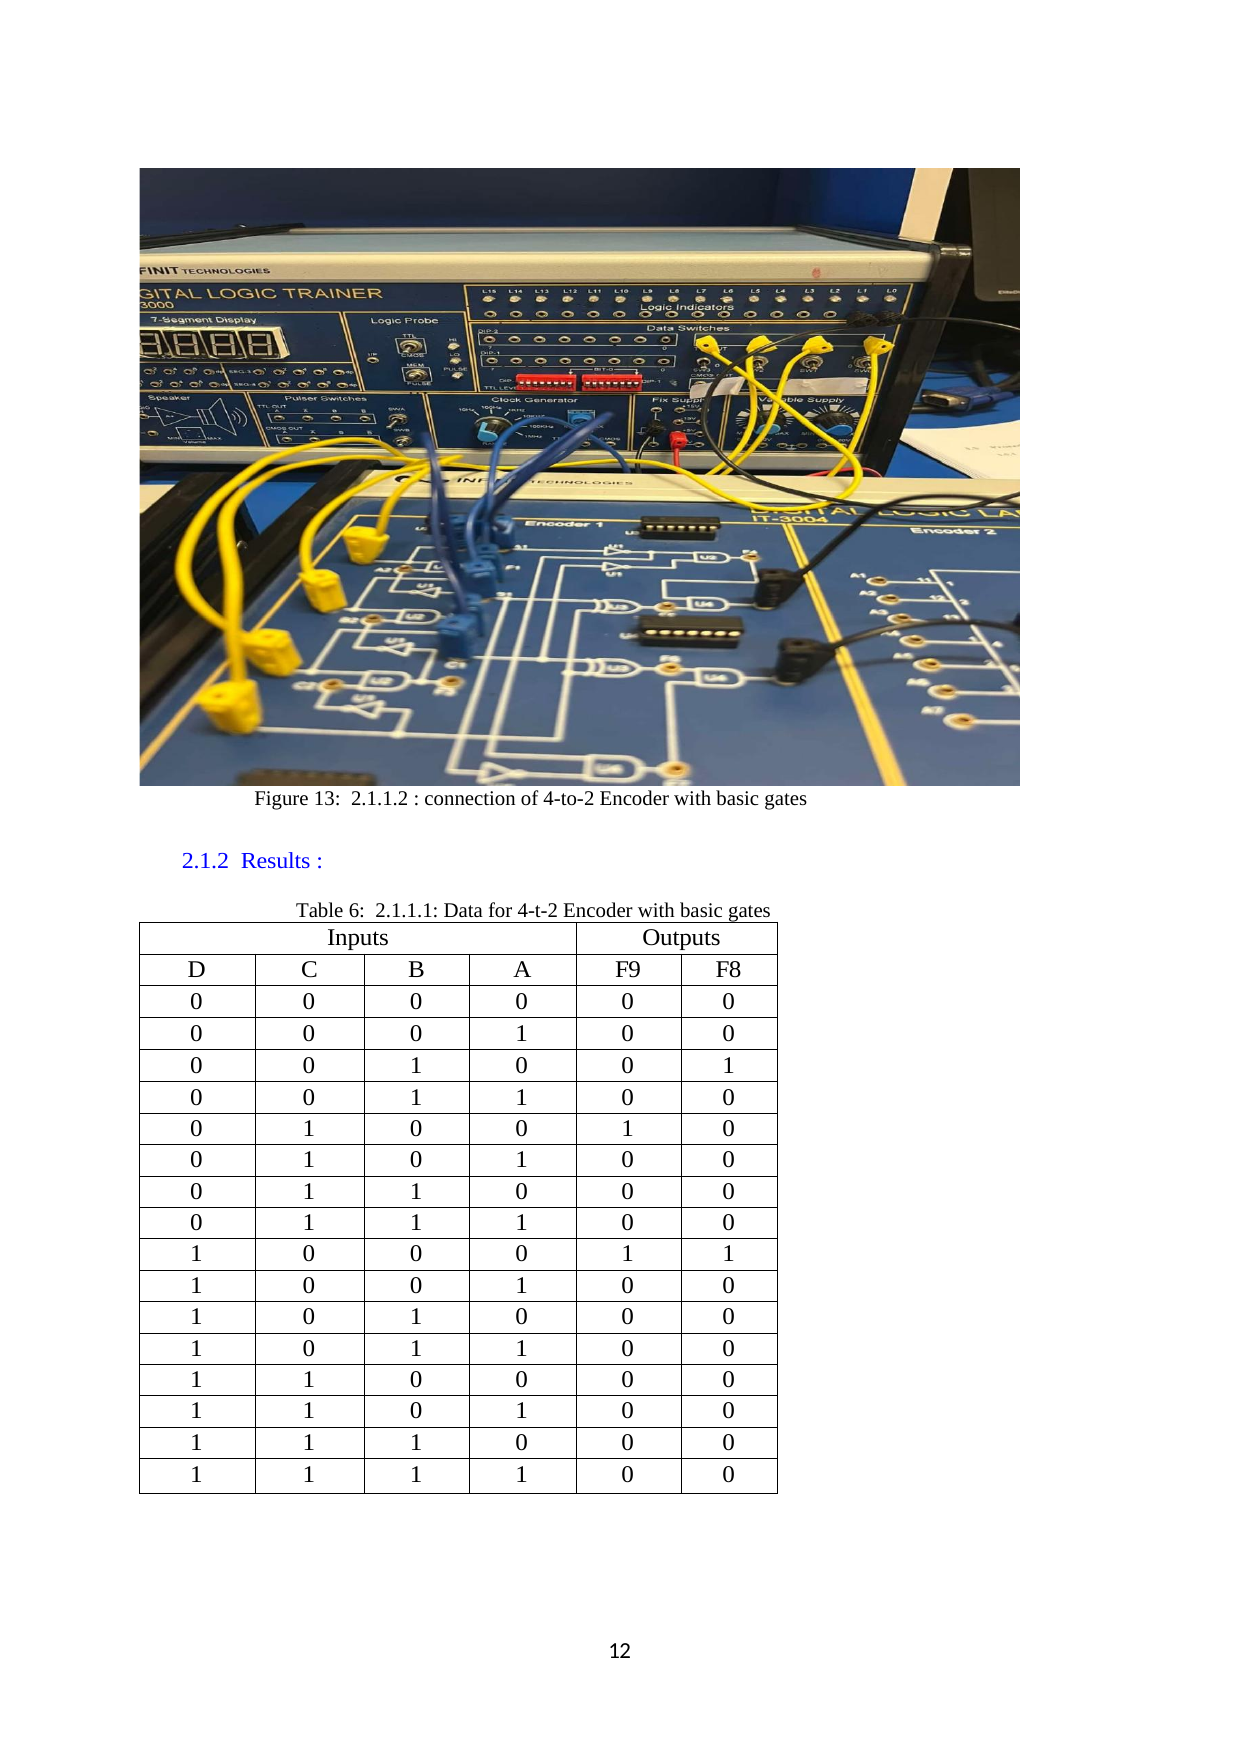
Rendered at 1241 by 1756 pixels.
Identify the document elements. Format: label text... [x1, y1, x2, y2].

text Figure 13: 2.1.1.2 : connection of 4-to-2 Encoder with basic gates [139, 785, 1103, 809]
table_cell 1 [256, 1208, 364, 1238]
table_cell 0 [470, 1239, 576, 1270]
table_cell 1 [577, 1239, 681, 1270]
table_header Outputs [577, 923, 777, 953]
table_cell 1 [256, 1428, 364, 1458]
table_cell 0 [577, 1208, 681, 1238]
table_cell 1 [470, 1459, 576, 1493]
table_cell 0 [256, 1239, 364, 1270]
table_cell 0 [577, 1082, 681, 1113]
table_cell 0 [365, 1396, 469, 1427]
table_cell 0 [682, 1145, 777, 1176]
table_cell 0 [577, 1428, 681, 1458]
table_cell 1 [140, 1365, 255, 1395]
table_cell 0 [682, 1208, 777, 1238]
table_cell 1 [256, 1365, 364, 1395]
table_cell 0 [365, 1114, 469, 1144]
table_cell 0 [140, 1208, 255, 1238]
table_cell 0 [365, 1271, 469, 1301]
table_cell 1 [140, 1459, 255, 1493]
table_cell 0 [256, 1302, 364, 1333]
table_header Inputs [140, 923, 576, 953]
table_cell 0 [140, 1114, 255, 1144]
table_cell 0 [682, 1428, 777, 1458]
table_cell 1 [470, 1208, 576, 1238]
table_cell 0 [256, 1050, 364, 1081]
table_cell 0 [577, 986, 681, 1017]
table_cell 1 [140, 1271, 255, 1301]
table_cell 1 [470, 1082, 576, 1113]
table_cell 1 [682, 1050, 777, 1081]
table_cell 0 [365, 1365, 469, 1395]
table_cell 0 [682, 1114, 777, 1144]
table_cell 0 [256, 1082, 364, 1113]
table_cell 1 [470, 1271, 576, 1301]
table_cell A [470, 955, 576, 985]
table_cell 0 [682, 1271, 777, 1301]
table_cell 0 [470, 986, 576, 1017]
table_cell 0 [140, 1018, 255, 1049]
table_cell 1 [256, 1114, 364, 1144]
table_cell 0 [365, 1145, 469, 1176]
table_cell 1 [682, 1239, 777, 1270]
table_cell 1 [256, 1177, 364, 1207]
table_cell F9 [577, 955, 681, 985]
table_cell 0 [577, 1145, 681, 1176]
table_cell 1 [470, 1396, 576, 1427]
table_cell 1 [365, 1177, 469, 1207]
picture [139, 168, 1020, 786]
table_cell 0 [682, 1177, 777, 1207]
table_cell 0 [140, 1177, 255, 1207]
table_cell 0 [577, 1018, 681, 1049]
table_cell 0 [682, 1396, 777, 1427]
table_cell 0 [470, 1114, 576, 1144]
table_cell 0 [577, 1302, 681, 1333]
text 2.1.2 Results : [182, 847, 1058, 873]
table_cell 0 [577, 1271, 681, 1301]
table_cell 0 [577, 1177, 681, 1207]
table_cell 1 [256, 1396, 364, 1427]
table_cell 1 [577, 1114, 681, 1144]
table_cell 0 [256, 1271, 364, 1301]
table_cell 1 [365, 1428, 469, 1458]
table_cell 0 [256, 1334, 364, 1364]
table_cell 0 [470, 1302, 576, 1333]
table_cell 0 [470, 1365, 576, 1395]
table_cell 1 [140, 1428, 255, 1458]
table_cell 1 [365, 1050, 469, 1081]
table_cell 1 [365, 1208, 469, 1238]
table_cell 1 [470, 1018, 576, 1049]
table_cell 0 [140, 1082, 255, 1113]
table_cell 0 [682, 1459, 777, 1493]
table_cell 0 [577, 1365, 681, 1395]
table_cell 1 [140, 1239, 255, 1270]
table_cell F8 [682, 955, 777, 985]
table_cell 0 [682, 1082, 777, 1113]
table_cell 0 [577, 1334, 681, 1364]
table_cell 1 [140, 1302, 255, 1333]
table_cell B [365, 955, 469, 985]
table_cell 0 [577, 1396, 681, 1427]
table_cell 0 [682, 1365, 777, 1395]
table_cell 0 [140, 1050, 255, 1081]
text Table 6: 2.1.1.1: Data for 4-t-2 Encoder with basic gates [139, 897, 1103, 922]
table_cell 0 [470, 1050, 576, 1081]
table_cell 0 [470, 1428, 576, 1458]
table_cell 1 [365, 1334, 469, 1364]
table_cell 1 [256, 1459, 364, 1493]
table_cell 0 [140, 1145, 255, 1176]
table_cell 1 [470, 1145, 576, 1176]
table_cell 0 [256, 986, 364, 1017]
table_cell 0 [470, 1177, 576, 1207]
table_cell 0 [256, 1018, 364, 1049]
table_cell 0 [577, 1050, 681, 1081]
table_cell 0 [682, 986, 777, 1017]
table_cell 1 [365, 1459, 469, 1493]
table_cell 0 [365, 986, 469, 1017]
table_cell 0 [682, 1302, 777, 1333]
table_cell C [256, 955, 364, 985]
table_cell 1 [365, 1302, 469, 1333]
table_cell 0 [577, 1459, 681, 1493]
table_cell 0 [140, 986, 255, 1017]
table_cell 0 [365, 1018, 469, 1049]
table_cell 0 [682, 1334, 777, 1364]
table_cell 0 [682, 1018, 777, 1049]
table_cell 1 [365, 1082, 469, 1113]
table_cell 0 [365, 1239, 469, 1270]
table_cell 1 [140, 1396, 255, 1427]
table_cell 1 [256, 1145, 364, 1176]
table_cell 1 [470, 1334, 576, 1364]
table_cell 1 [140, 1334, 255, 1364]
table_cell D [140, 955, 255, 985]
